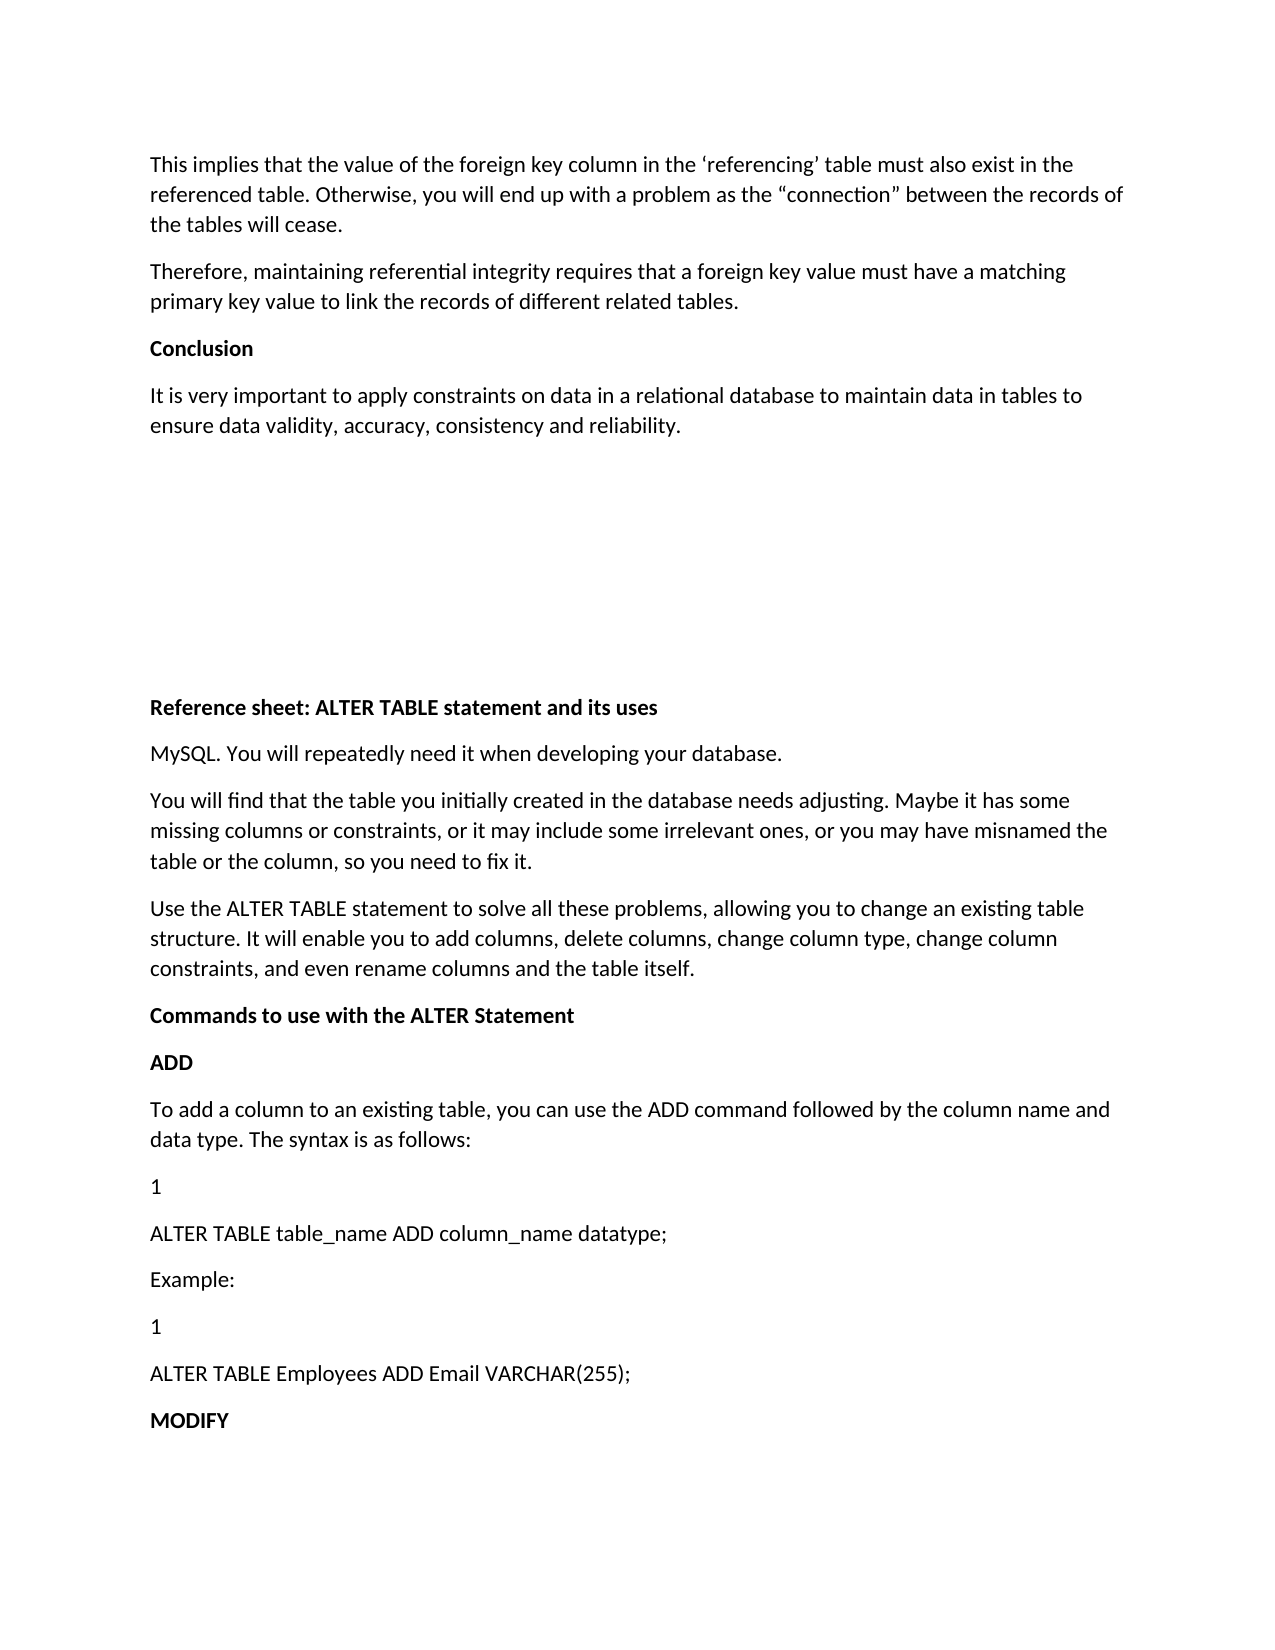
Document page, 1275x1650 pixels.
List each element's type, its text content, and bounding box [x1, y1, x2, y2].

text Reference sheet: ALTER TABLE statement and its uses [150, 693, 1125, 721]
text Therefore, maintaining referential integrity requires that a foreign key value must have a matching primary key value to link the records of different related tables. [150, 257, 1125, 316]
text MODIFY [150, 1406, 1125, 1434]
text 1 [150, 1312, 1125, 1341]
text ALTER TABLE Employees ADD Email VARCHAR(255); [150, 1359, 1125, 1387]
text To add a column to an existing table, you can use the ADD command followed by the column name and data type. The syntax is as follows: [150, 1095, 1125, 1153]
text 1 [150, 1172, 1125, 1200]
text This implies that the value of the foreign key column in the ‘referencing’ table must also exist in the referenced table. Otherwise, you will end up with a problem as the “connection” between the records of the tables will cease. [150, 150, 1125, 238]
text It is very important to apply constraints on data in a relational database to maintain data in tables to ensure data validity, accuracy, consistency and reliability. [150, 381, 1125, 439]
text ALTER TABLE table_name ADD column_name datatype; [150, 1219, 1125, 1247]
text Commands to use with the ALTER Statement [150, 1001, 1125, 1029]
text Example: [150, 1266, 1125, 1294]
text You will find that the table you initially created in the database needs adjusting. Maybe it has some missing columns or constraints, or it may include some irrelevant ones, or you may have misnamed the table or the column, so you need to fix it. [150, 786, 1125, 875]
text Conclusion [150, 334, 1125, 362]
text Use the ALTER TABLE statement to solve all these problems, allowing you to change an existing table structure. It will enable you to add columns, delete columns, change column type, change column constraints, and even rename columns and the table itself. [150, 894, 1125, 982]
text MySQL. You will repeatedly need it when developing your database. [150, 739, 1125, 768]
text ADD [150, 1048, 1125, 1076]
